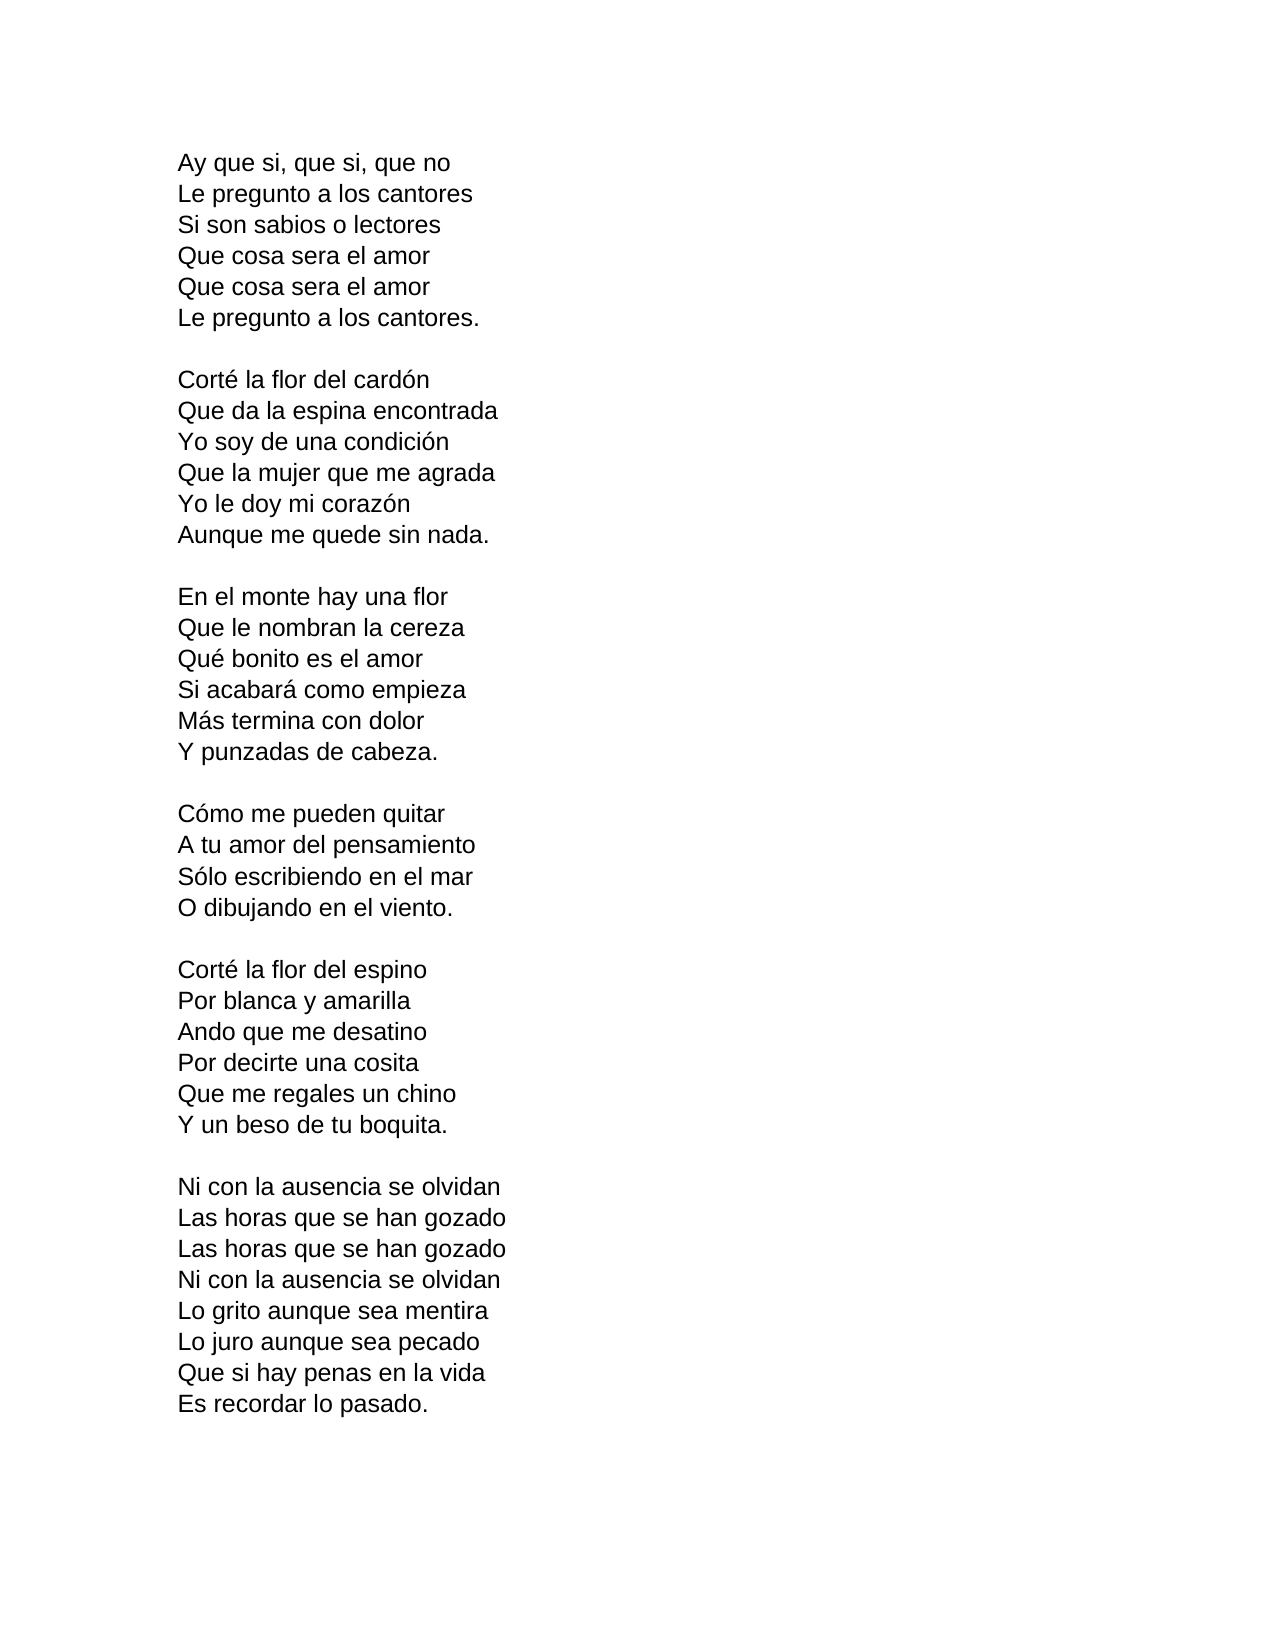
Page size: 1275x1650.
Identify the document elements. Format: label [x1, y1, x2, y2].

text [177, 148, 1098, 1479]
